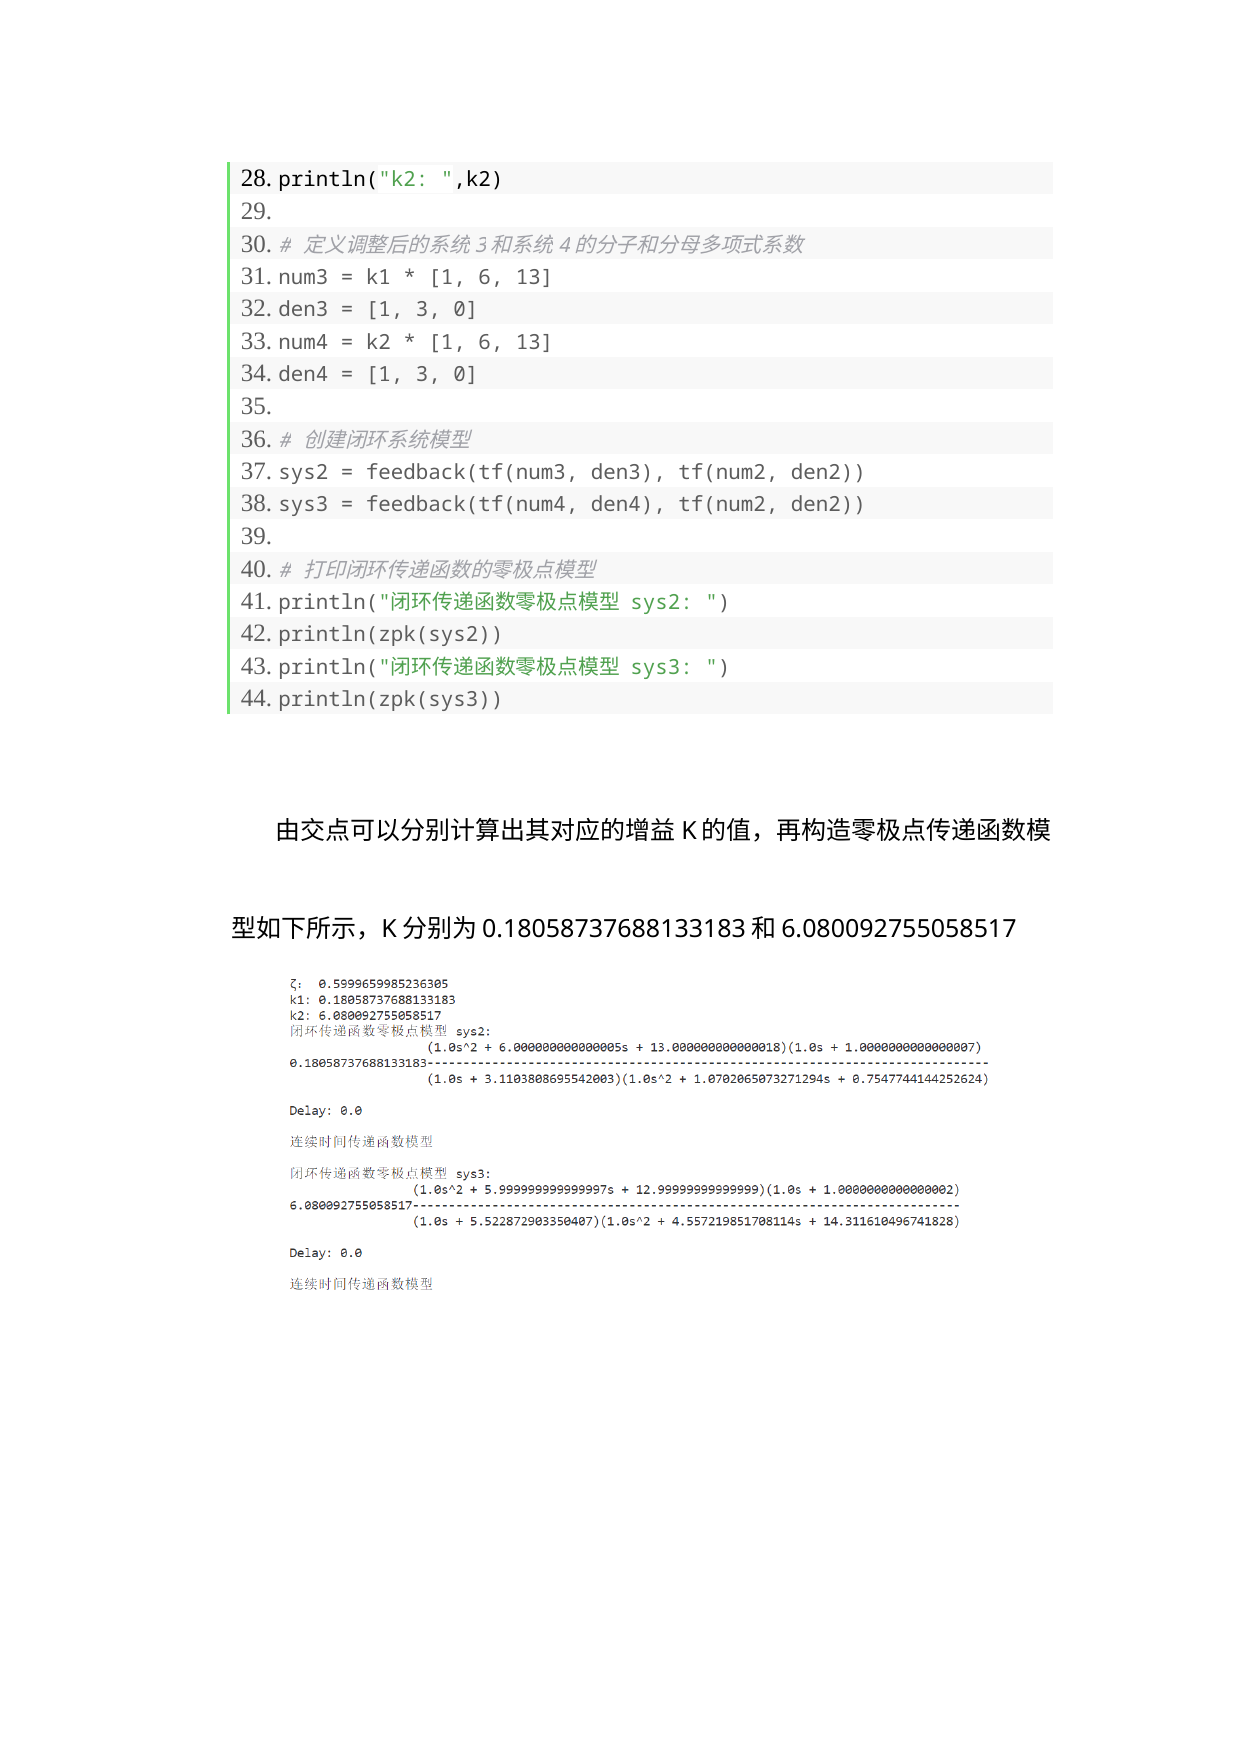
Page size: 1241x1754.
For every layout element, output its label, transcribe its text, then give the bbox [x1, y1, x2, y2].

list den4 = [1, 3, 0] [230, 357, 1053, 389]
picture [288, 977, 996, 1295]
list println("k2: ",k2) [230, 162, 1053, 194]
list println("闭环传递函数零极点模型 sys3: ") [230, 649, 1053, 682]
list println(zpk(sys2)) [230, 617, 1053, 649]
list # 创建闭环系统模型 [230, 422, 1053, 454]
text 由交点可以分别计算出其对应的增益K的值，再构造零极点传递函数模型如下所示，K分别为0.18058737688133183和6.080092755058517 [231, 796, 1053, 959]
list println(zpk(sys3)) [230, 682, 1053, 714]
list # 定义调整后的系统3和系统4的分子和分母多项式系数 [230, 227, 1053, 259]
list sys2 = feedback(tf(num3, den3), tf(num2, den2)) [230, 454, 1053, 487]
list # 打印闭环传递函数的零极点模型 [230, 552, 1053, 584]
list num3 = k1 * [1, 6, 13] [230, 259, 1053, 292]
list num4 = k2 * [1, 6, 13] [230, 324, 1053, 357]
list sys3 = feedback(tf(num4, den4), tf(num2, den2)) [230, 487, 1053, 519]
list println("闭环传递函数零极点模型 sys2: ") [230, 584, 1053, 617]
list den3 = [1, 3, 0] [230, 292, 1053, 324]
